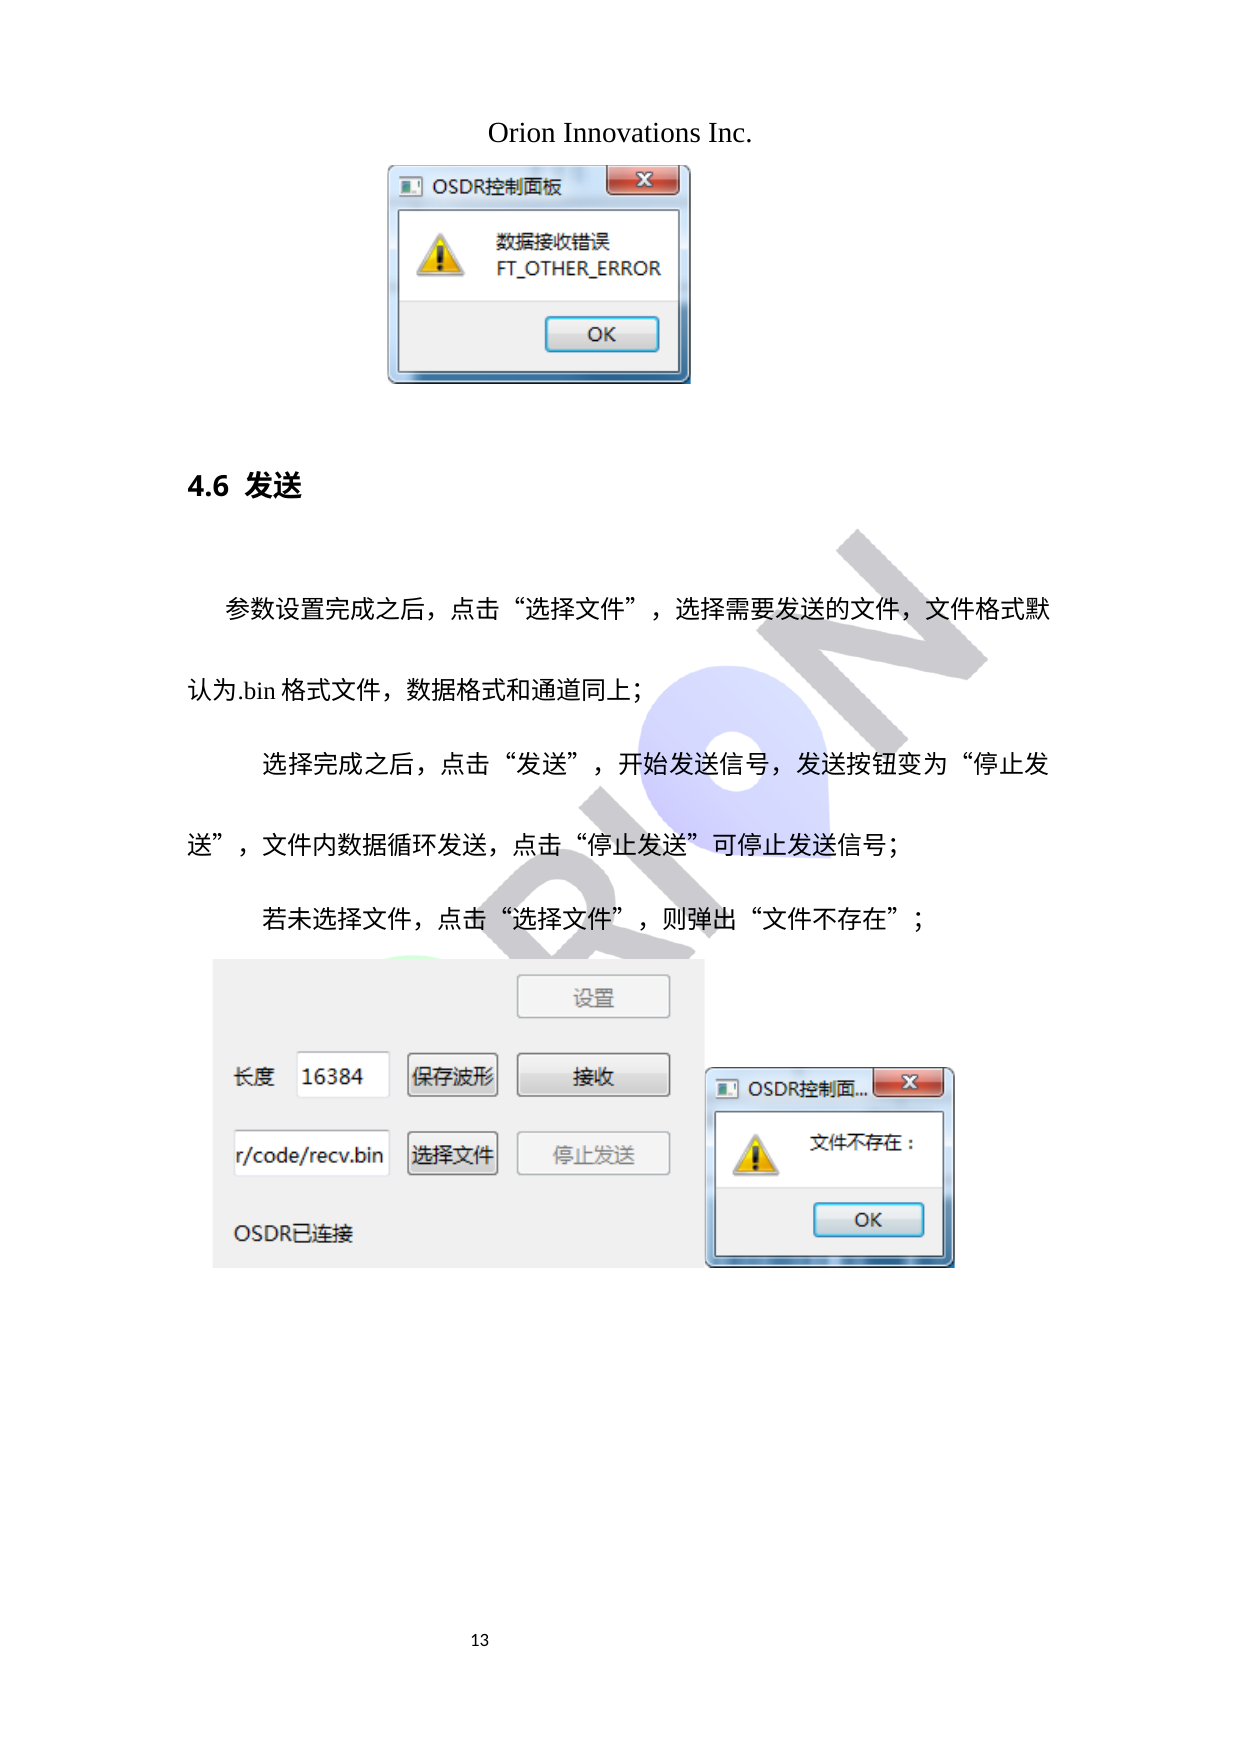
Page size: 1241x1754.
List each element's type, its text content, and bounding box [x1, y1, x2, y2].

text 参数设置完成之后，点击“选择文件”，选择需要发送的文件，文件格式默认为.bin格式文件，数据格式和通道同上； [187, 575, 1053, 721]
text 选择完成之后，点击“发送”，开始发送信号，发送按钮变为“停止发送”，文件内数据循环发送，点击“停止发送”可停止发送信号； [187, 730, 1053, 876]
picture [212, 959, 955, 1268]
text 若未选择文件，点击“选择文件”，则弹出“文件不存在”； [187, 885, 1053, 950]
subtitle 4.6 发送 [187, 452, 1053, 517]
picture [387, 165, 691, 384]
